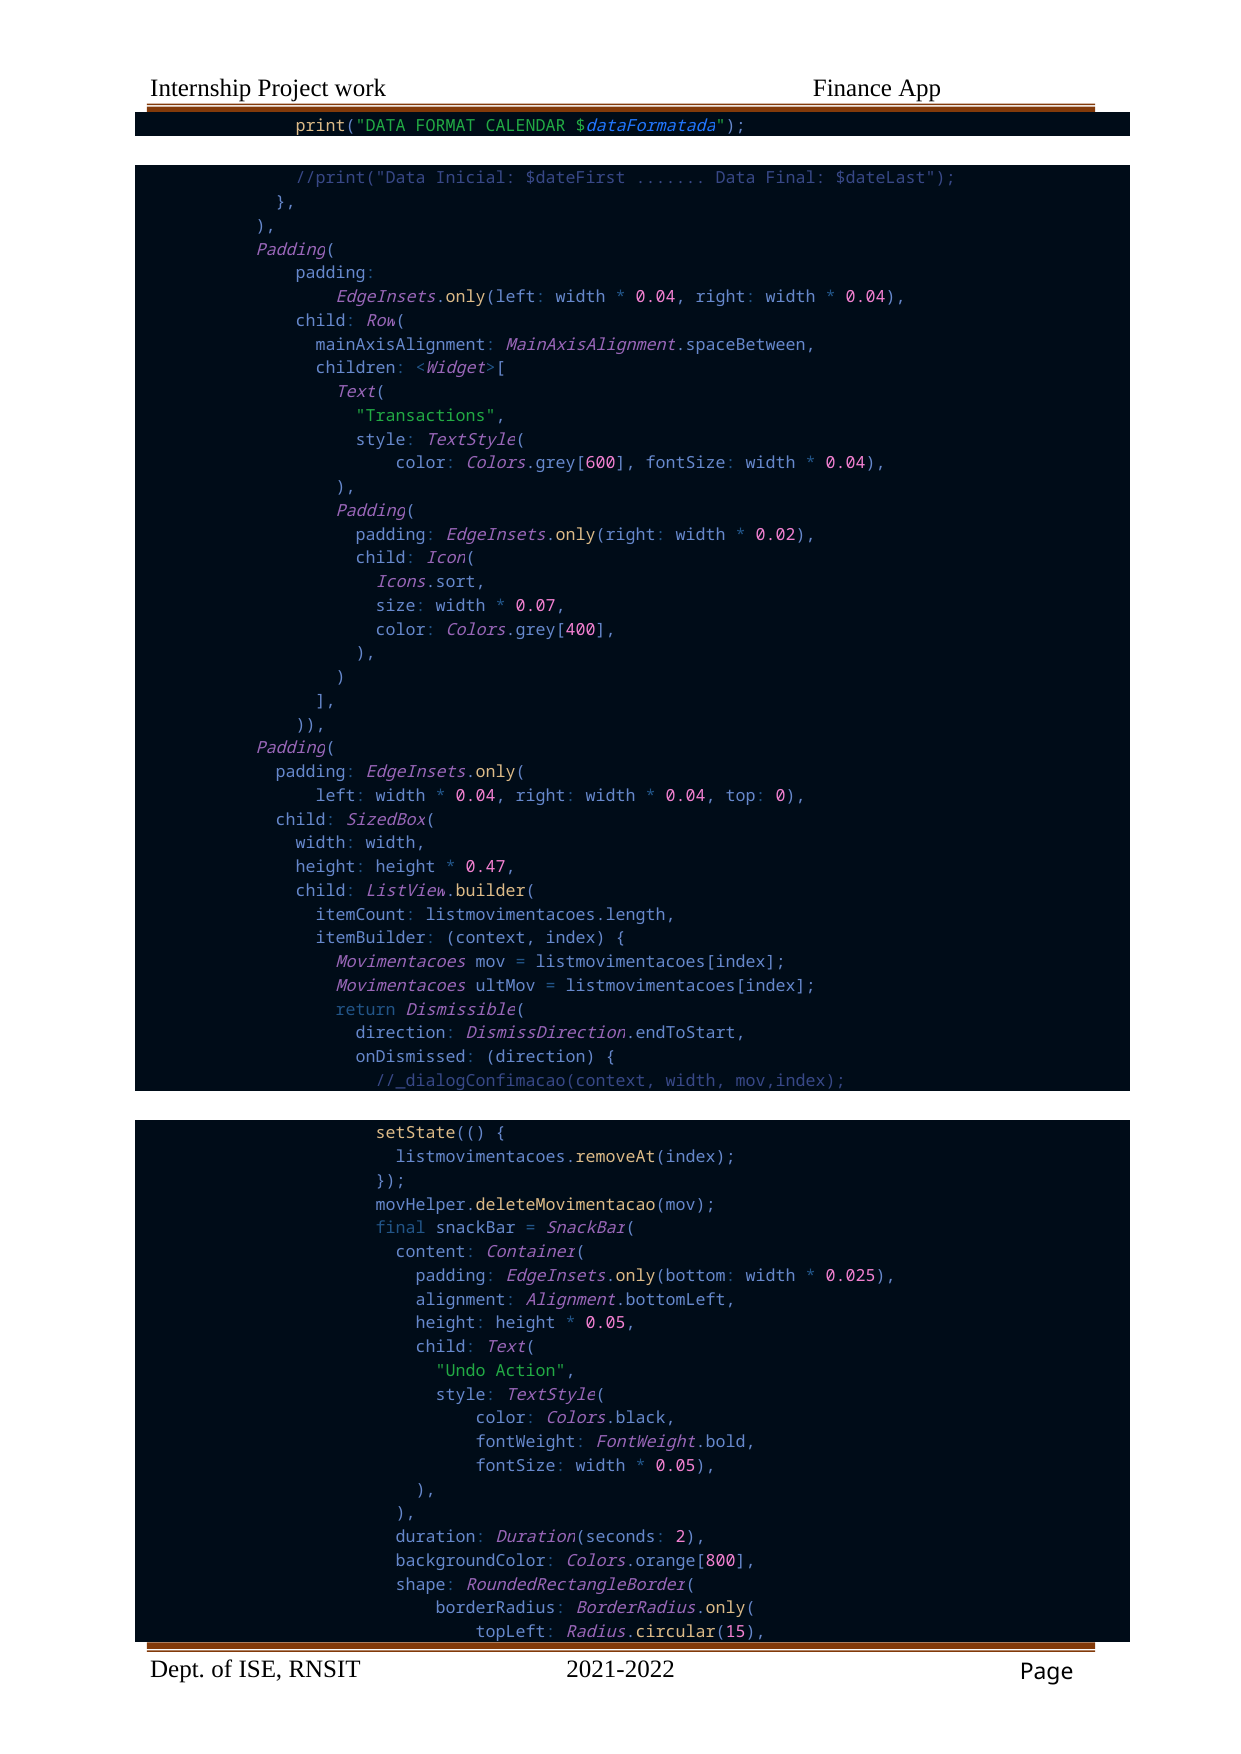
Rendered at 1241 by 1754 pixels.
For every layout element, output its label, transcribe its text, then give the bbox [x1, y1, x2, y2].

text Movimentacoes mov = listmovimentacoes[index]; [135, 949, 1130, 972]
text child: Row( [135, 307, 1130, 331]
text child: Text( [135, 1334, 1130, 1357]
text )), [135, 711, 1130, 735]
text duration: Duration(seconds: 2), [135, 1524, 1130, 1547]
text return Dismissible( [135, 996, 1130, 1020]
text padding: [135, 260, 1130, 284]
text ), [135, 474, 1130, 497]
text itemBuilder: (context, index) { [135, 925, 1130, 949]
text left: width * 0.04, right: width * 0.04, top: 0), [135, 782, 1130, 806]
text padding: EdgeInsets.only( [135, 759, 1130, 782]
text style: TextStyle( [135, 426, 1130, 450]
text topLeft: Radius.circular(15), [135, 1619, 1130, 1642]
text direction: DismissDirection.endToStart, [135, 1020, 1130, 1044]
text color: Colors.black, [135, 1405, 1130, 1429]
text itemCount: listmovimentacoes.length, [135, 901, 1130, 925]
text padding: EdgeInsets.only(right: width * 0.02), [135, 521, 1130, 545]
text ), [135, 640, 1130, 664]
text listmovimentacoes.removeAt(index); [135, 1144, 1130, 1167]
text height: height * 0.05, [135, 1310, 1130, 1334]
text //_dialogConfimacao(context, width, mov,index); [135, 1067, 1130, 1091]
text Text( [135, 379, 1130, 402]
text setState(() { [135, 1120, 1130, 1144]
text style: TextStyle( [135, 1381, 1130, 1405]
text ), [135, 1476, 1130, 1500]
text //print("Data Inicial: $dateFirst ....... Data Final: $dateLast"); [135, 165, 1130, 189]
text EdgeInsets.only(left: width * 0.04, right: width * 0.04), [135, 284, 1130, 307]
text width: width, [135, 830, 1130, 854]
text mainAxisAlignment: MainAxisAlignment.spaceBetween, [135, 331, 1130, 355]
text final snackBar = SnackBar( [135, 1215, 1130, 1239]
text movHelper.deleteMovimentacao(mov); [135, 1191, 1130, 1215]
text child: ListView.builder( [135, 877, 1130, 901]
text ), [135, 212, 1130, 236]
text Padding( [135, 497, 1130, 521]
text shape: RoundedRectangleBorder( [135, 1571, 1130, 1595]
text }, [135, 189, 1130, 212]
text "Undo Action", [135, 1357, 1130, 1381]
text }); [135, 1167, 1130, 1191]
text Movimentacoes ultMov = listmovimentacoes[index]; [135, 972, 1130, 996]
text child: Icon( [135, 545, 1130, 569]
text Padding( [135, 236, 1130, 260]
text print("DATA FORMAT CALENDAR $dataFormatada"); [135, 112, 1130, 136]
text children: <Widget>[ [135, 355, 1130, 379]
text color: Colors.grey[600], fontSize: width * 0.04), [135, 450, 1130, 474]
text ), [135, 1500, 1130, 1524]
text fontWeight: FontWeight.bold, [135, 1429, 1130, 1452]
text fontSize: width * 0.05), [135, 1452, 1130, 1476]
text color: Colors.grey[400], [135, 616, 1130, 640]
text size: width * 0.07, [135, 592, 1130, 616]
text Padding( [135, 735, 1130, 759]
text height: height * 0.47, [135, 854, 1130, 877]
text content: Container( [135, 1239, 1130, 1262]
text Icons.sort, [135, 569, 1130, 592]
text alignment: Alignment.bottomLeft, [135, 1286, 1130, 1310]
text backgroundColor: Colors.orange[800], [135, 1547, 1130, 1571]
text padding: EdgeInsets.only(bottom: width * 0.025), [135, 1262, 1130, 1286]
text ], [135, 687, 1130, 711]
text "Transactions", [135, 402, 1130, 426]
text ) [135, 664, 1130, 687]
text borderRadius: BorderRadius.only( [135, 1595, 1130, 1619]
text onDismissed: (direction) { [135, 1044, 1130, 1067]
text child: SizedBox( [135, 806, 1130, 830]
